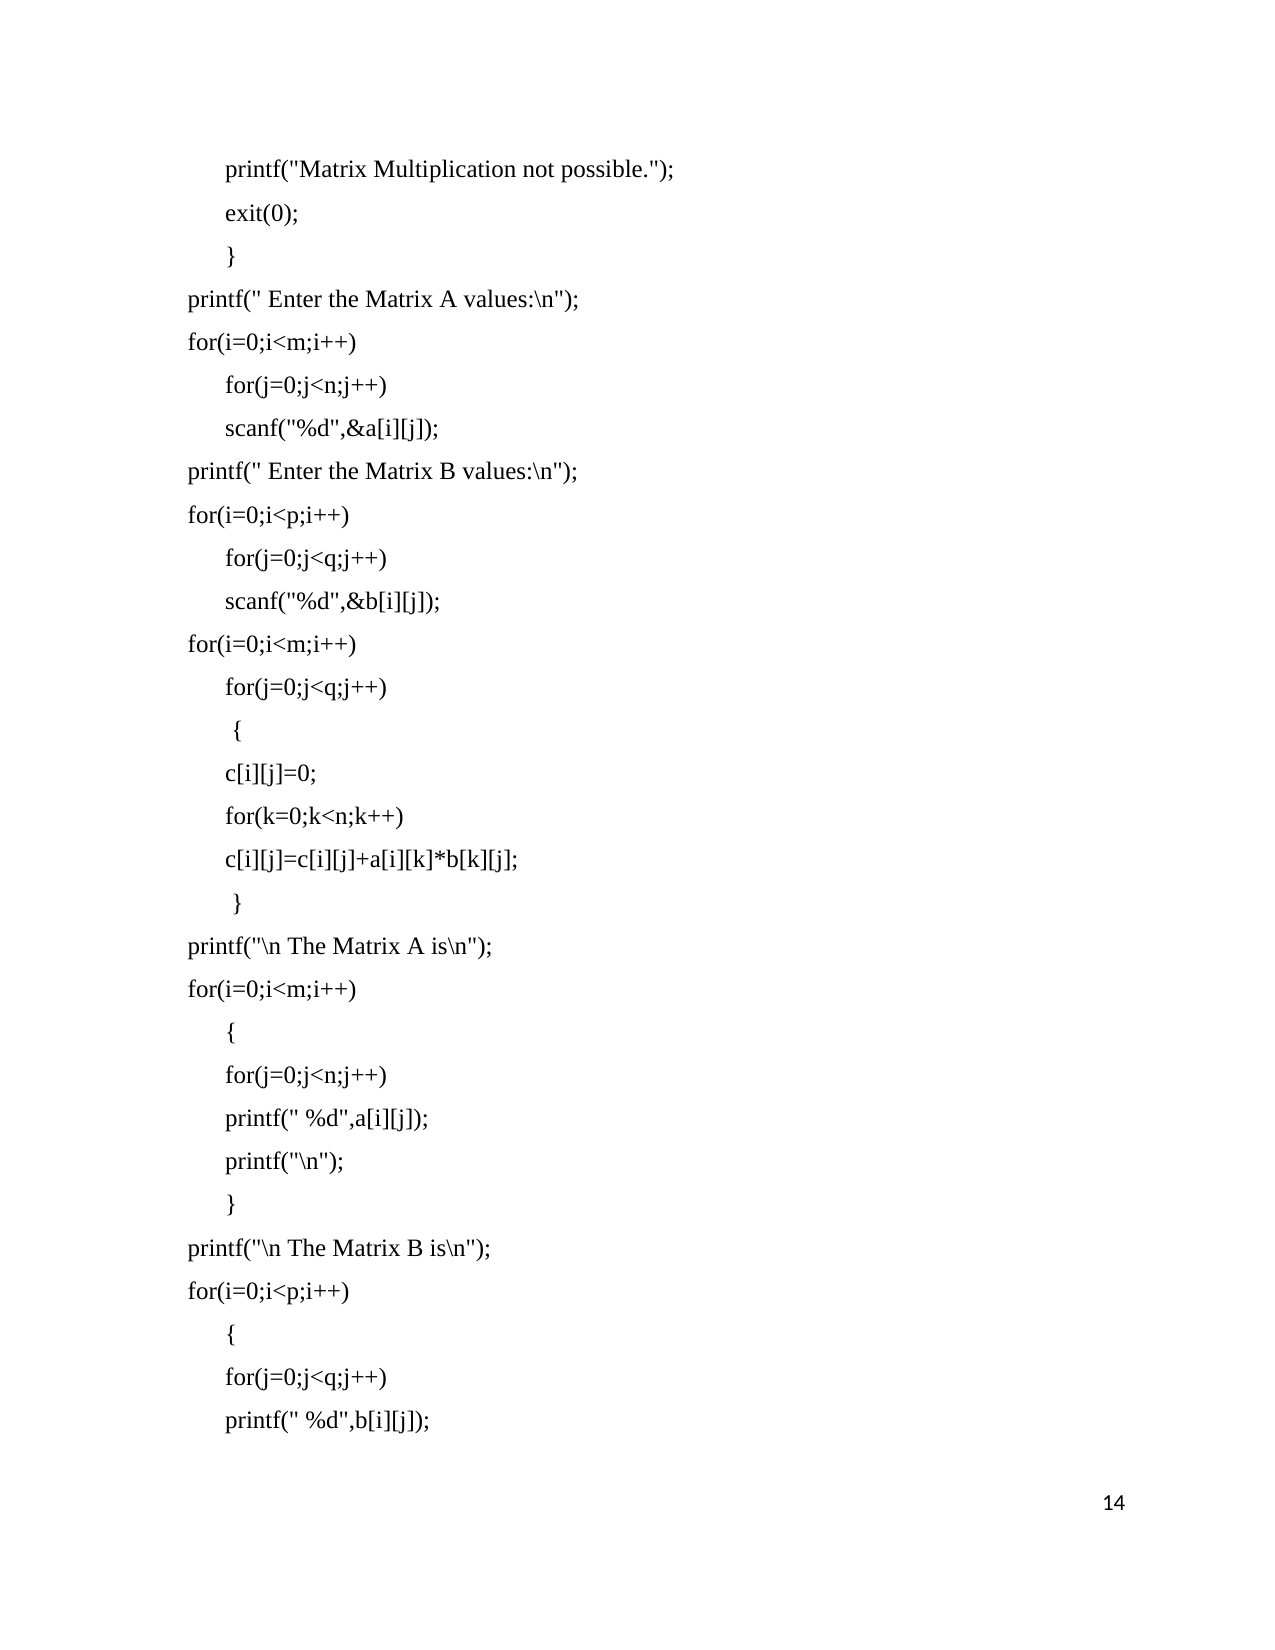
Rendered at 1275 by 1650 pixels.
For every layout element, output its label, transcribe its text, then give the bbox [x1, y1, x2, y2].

text for(i=0;i<p;i++) [187, 1276, 1125, 1304]
text { [231, 715, 1125, 744]
text for(k=0;k<n;k++) [225, 801, 1125, 830]
text } [231, 888, 1125, 916]
text printf("\n The Matrix B is\n"); [187, 1233, 1125, 1261]
text scanf("%d",&a[i][j]); [225, 413, 1125, 442]
text printf(" Enter the Matrix A values:\n"); [187, 284, 1125, 313]
text for(i=0;i<m;i++) [187, 974, 1125, 1003]
text for(j=0;j<q;j++) [225, 543, 1125, 571]
text scanf("%d",&b[i][j]); [225, 586, 1125, 615]
text printf(" %d",b[i][j]); [225, 1405, 1125, 1434]
text printf(" Enter the Matrix B values:\n"); [187, 456, 1125, 485]
text } [225, 241, 1125, 269]
text for(j=0;j<q;j++) [225, 1362, 1125, 1391]
text exit(0); [225, 198, 1125, 226]
text printf(" %d",a[i][j]); [225, 1103, 1125, 1132]
text printf("Matrix Multiplication not possible."); [225, 154, 1125, 183]
text for(j=0;j<n;j++) [225, 370, 1125, 399]
text c[i][j]=0; [225, 758, 1125, 787]
text for(i=0;i<p;i++) [187, 500, 1125, 528]
text c[i][j]=c[i][j]+a[i][k]*b[k][j]; [225, 844, 1125, 873]
text for(j=0;j<n;j++) [225, 1060, 1125, 1089]
text 14 [150, 1488, 1125, 1516]
text { [225, 1017, 1125, 1046]
text for(i=0;i<m;i++) [187, 629, 1125, 658]
text printf("\n"); [225, 1146, 1125, 1175]
text for(j=0;j<q;j++) [225, 672, 1125, 701]
text printf("\n The Matrix A is\n"); [187, 931, 1125, 959]
text } [225, 1189, 1125, 1218]
text for(i=0;i<m;i++) [187, 327, 1125, 356]
text { [225, 1319, 1125, 1348]
